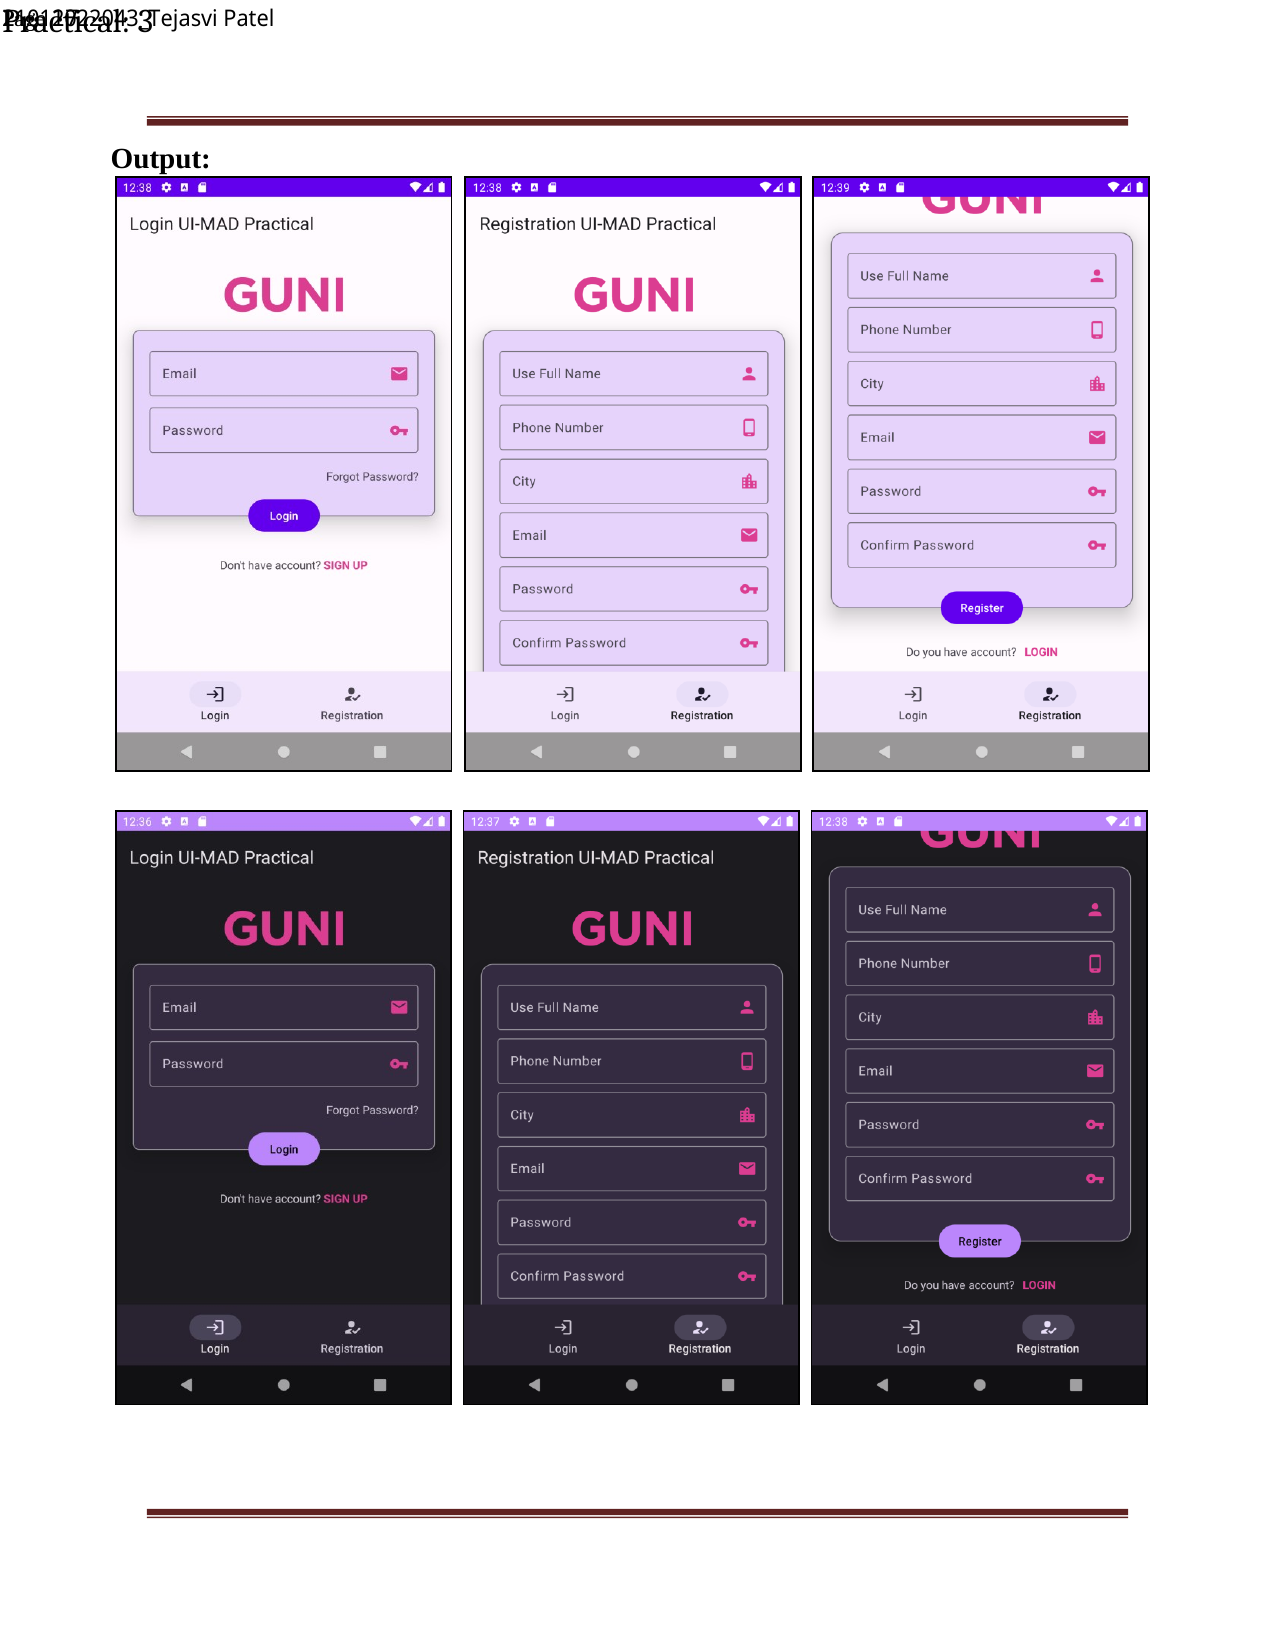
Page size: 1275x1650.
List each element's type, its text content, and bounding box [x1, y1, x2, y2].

text Output: [110, 142, 1196, 175]
picture [464, 812, 798, 1404]
picture [117, 812, 450, 1404]
picture [117, 178, 451, 770]
picture [466, 178, 800, 770]
picture [812, 812, 1146, 1404]
picture [814, 178, 1148, 770]
